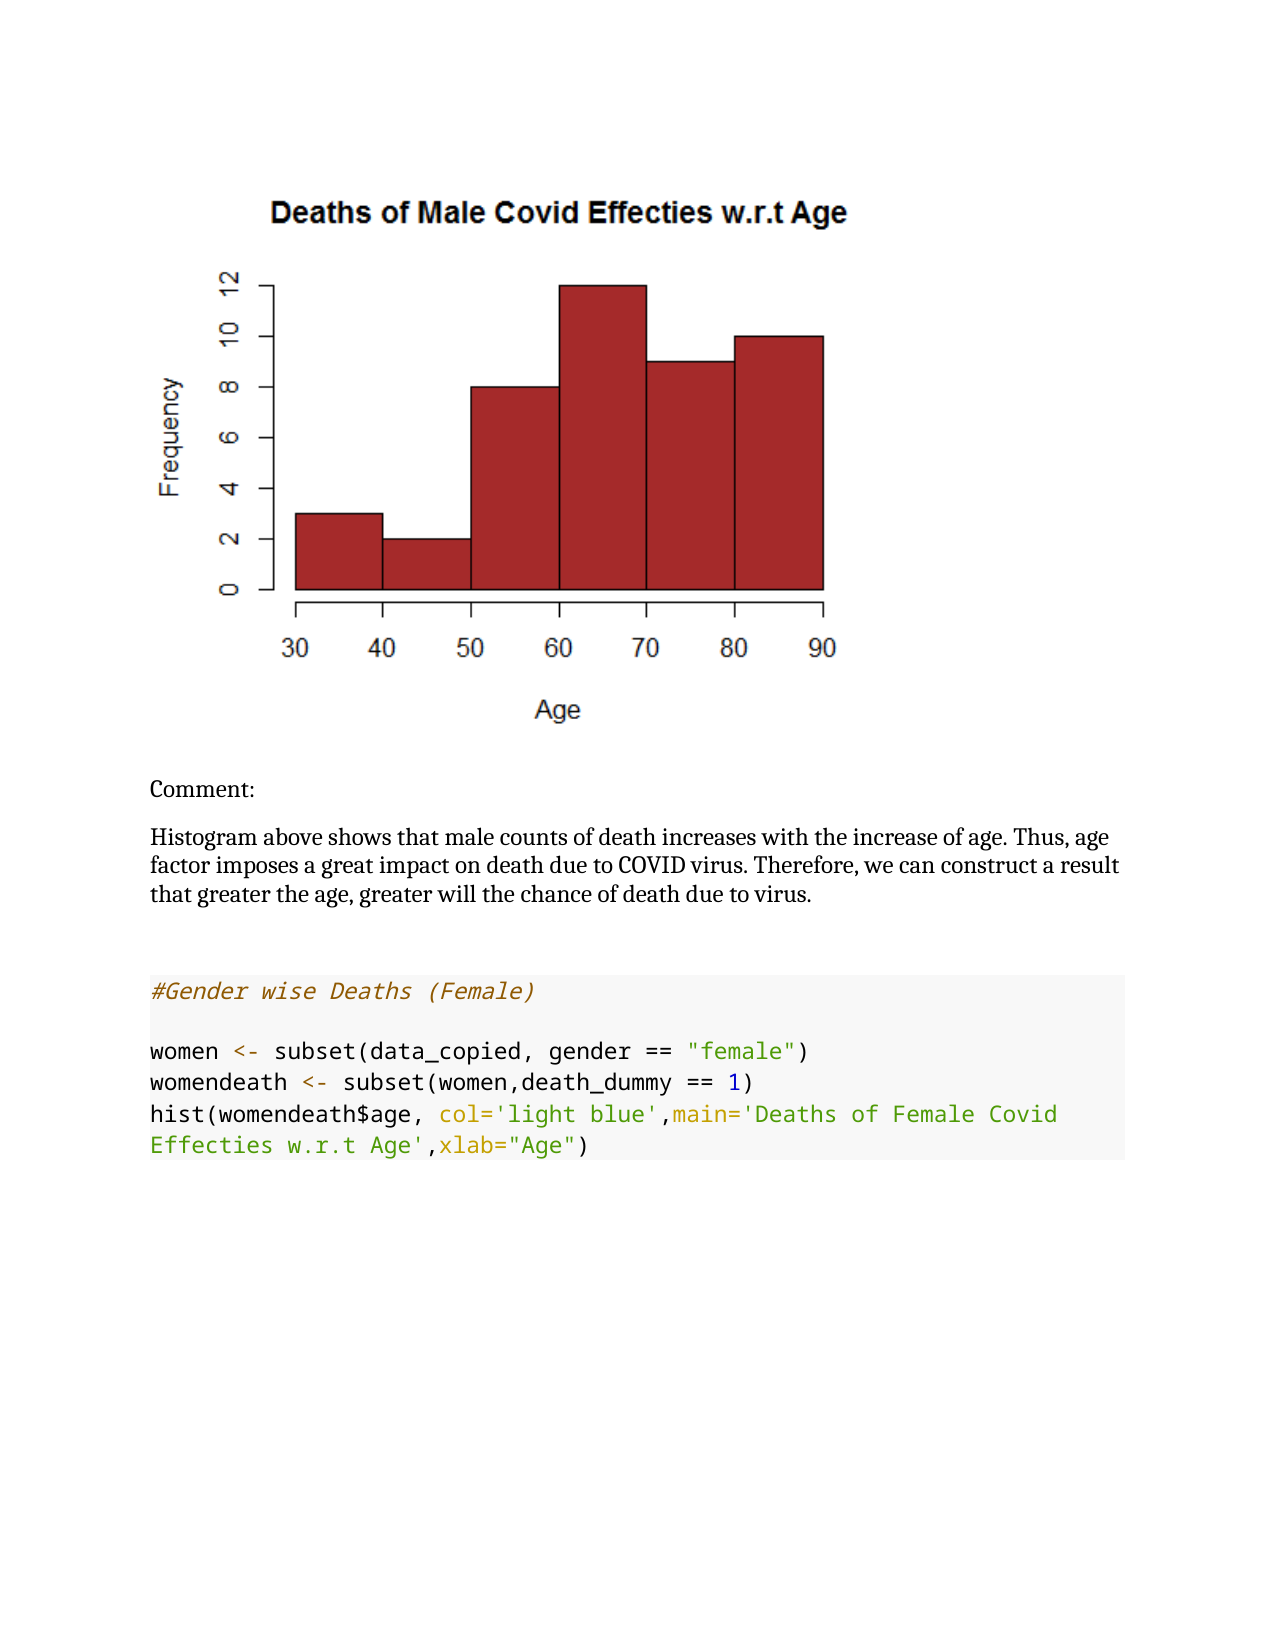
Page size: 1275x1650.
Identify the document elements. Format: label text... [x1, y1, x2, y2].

picture [150, 150, 908, 757]
text Histogram above shows that male counts of death increases with the increase of age. Thus, age factor imposes a great impact on death due to COVID virus. Therefore, we can construct a result that greater the age, greater will the chance of death due to virus. [150, 823, 1125, 909]
text Comment: [150, 775, 1125, 804]
text #Gender wise Deaths (Female) women <- subset(data_copied, gender == "female") womendeath <- subset(women,death_dummy == 1) hist(womendeath$age, col='light blue',main='Deaths of Female Covid Effecties w.r.t Age',xlab="Age") [150, 975, 1125, 1160]
